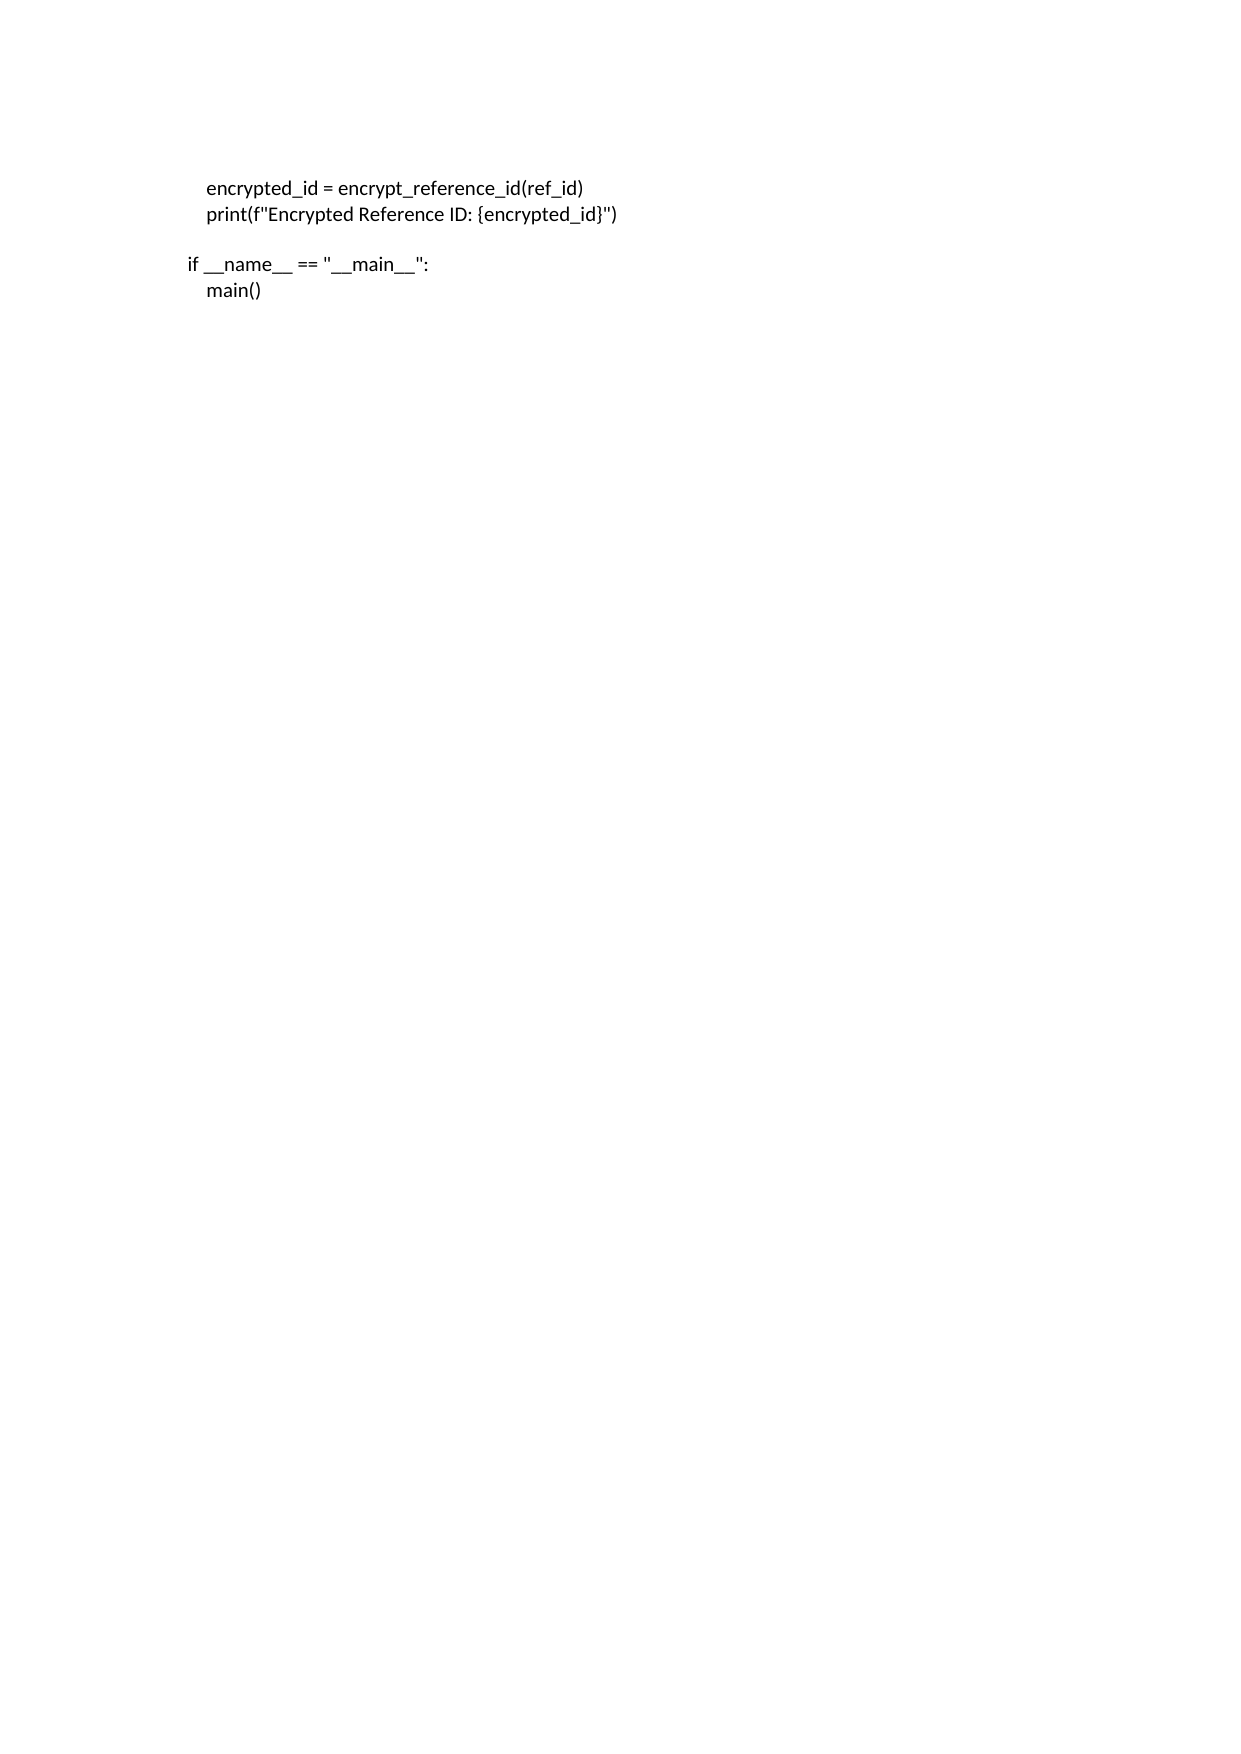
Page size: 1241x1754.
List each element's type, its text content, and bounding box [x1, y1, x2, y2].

text main() [187, 277, 1053, 302]
text if __name__ == "__main__": [187, 252, 1053, 277]
text encrypted_id = encrypt_reference_id(ref_id) [187, 175, 1053, 201]
text print(f"Encrypted Reference ID: {encrypted_id}") [187, 201, 1053, 226]
